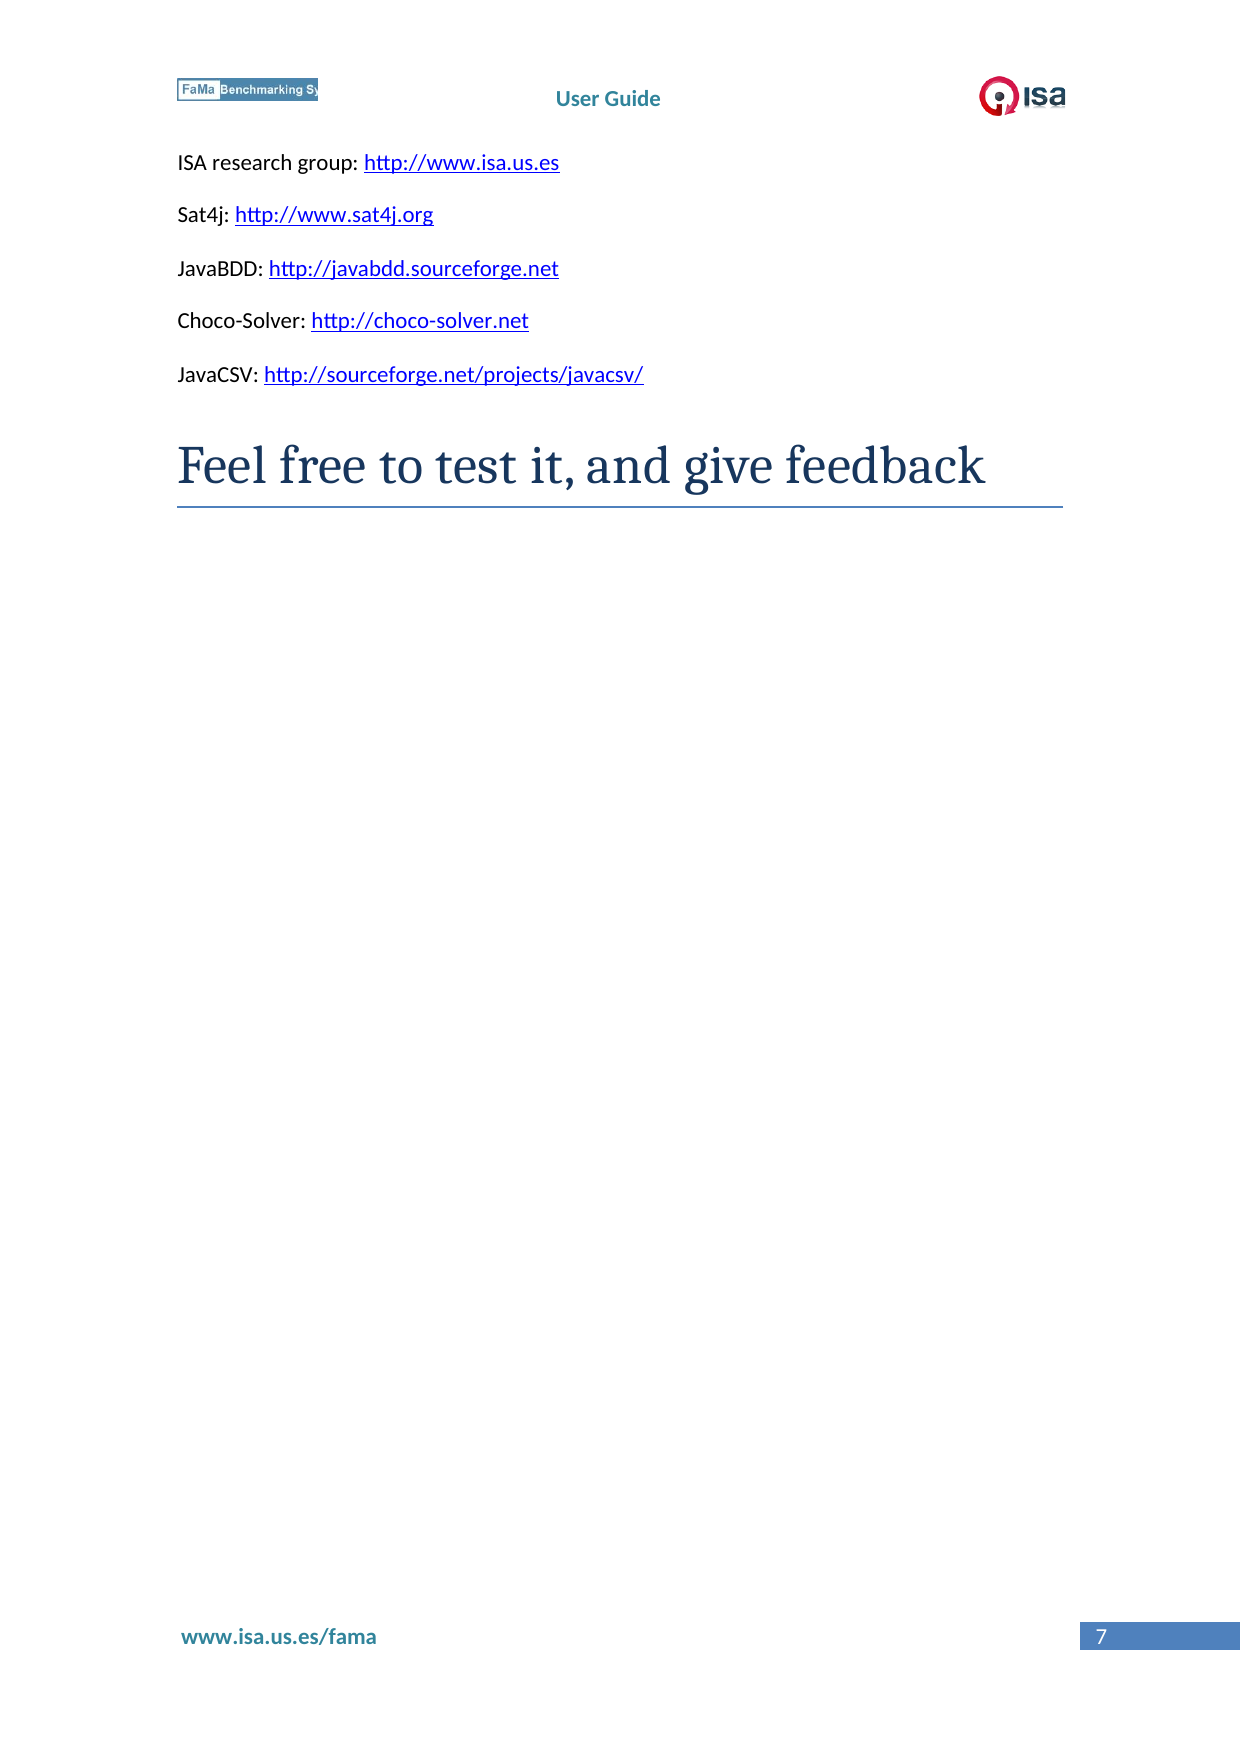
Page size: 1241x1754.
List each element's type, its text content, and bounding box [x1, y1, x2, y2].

text JavaCSV: http://sourceforge.net/projects/javacsv/ [177, 360, 1063, 388]
text ISA research group: http://www.isa.us.es [177, 148, 1063, 176]
text JavaBDD: http://javabdd.sourceforge.net [177, 254, 1063, 282]
text Choco-Solver: http://choco-solver.net [177, 307, 1063, 335]
picture [979, 76, 1065, 116]
title Feel free to test it, and give feedback [177, 435, 1063, 506]
text Sat4j: http://www.sat4j.org [177, 201, 1063, 229]
picture [177, 78, 318, 101]
